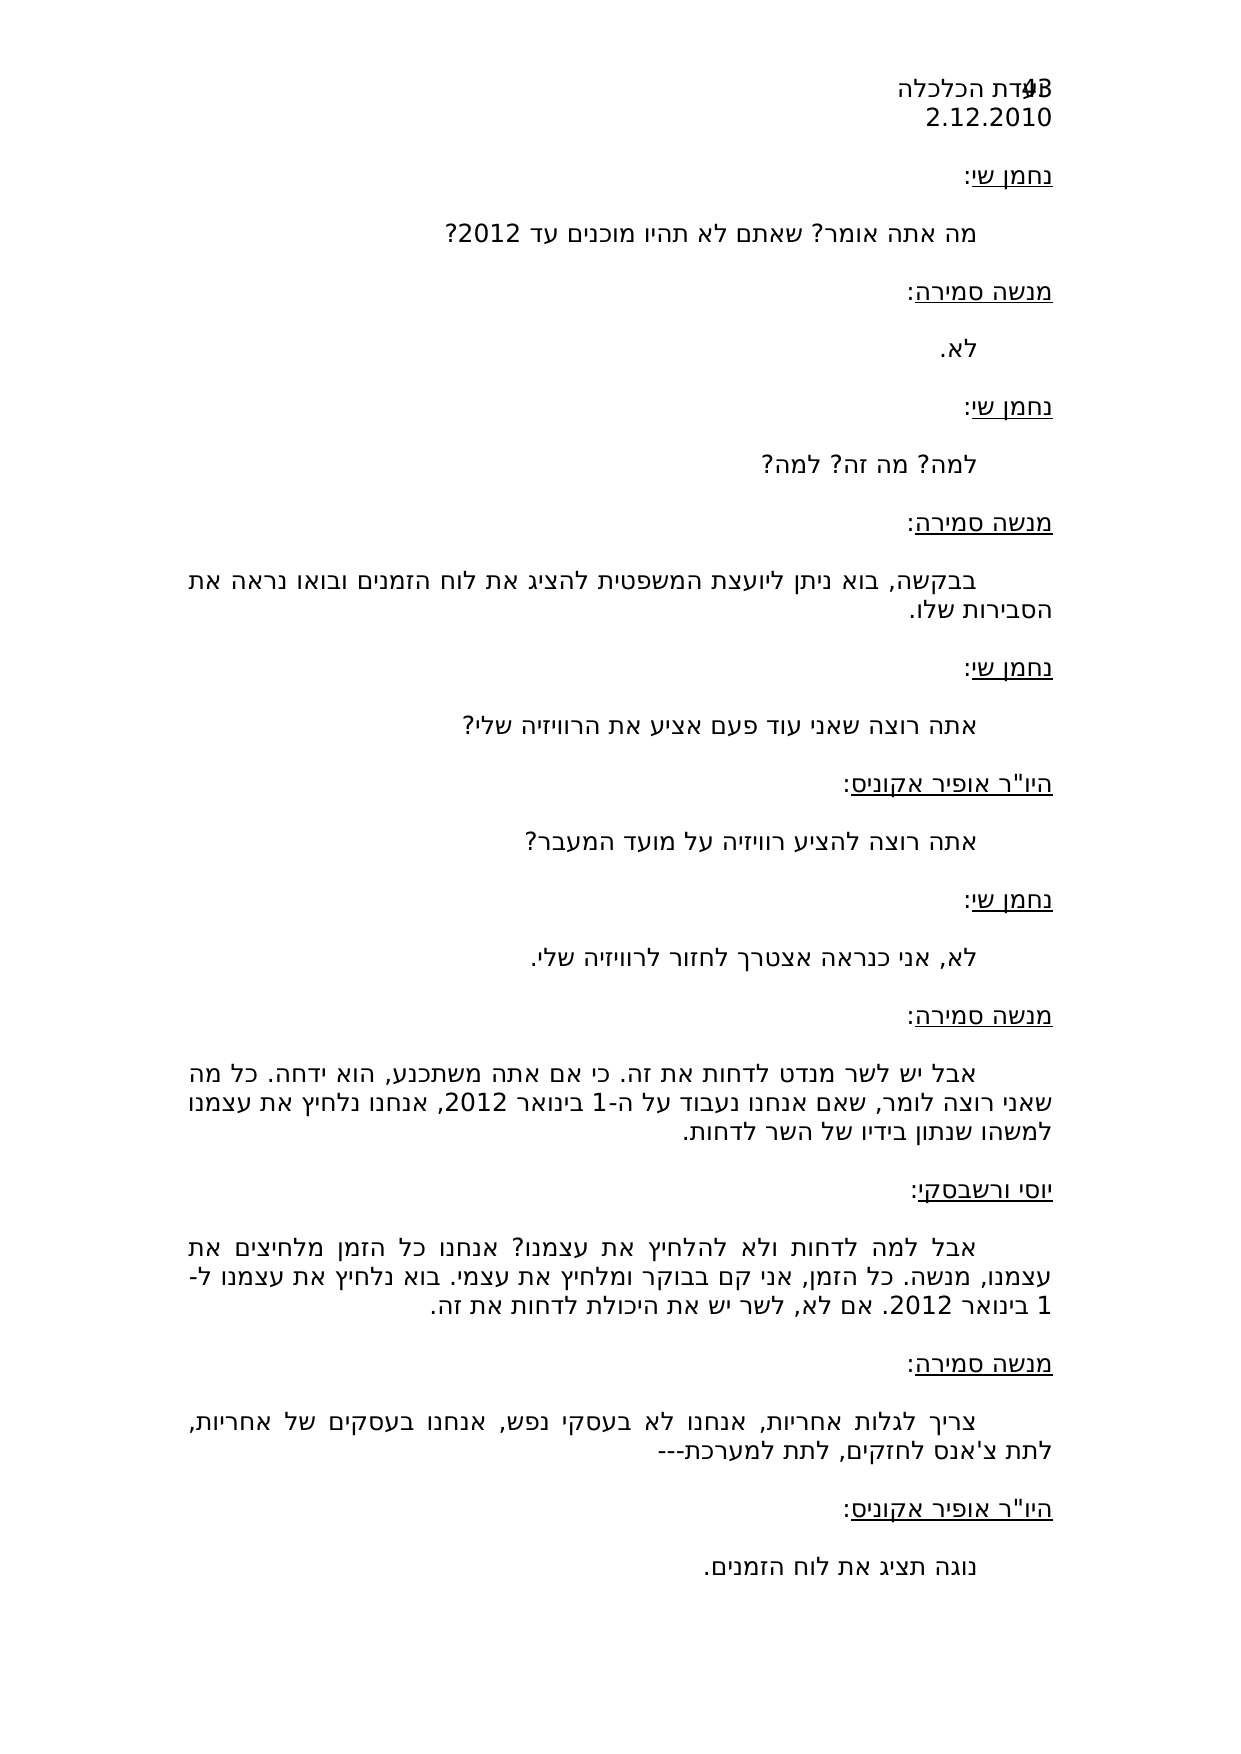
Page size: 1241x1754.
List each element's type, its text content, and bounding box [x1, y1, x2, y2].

text אבל יש לשר מנדט לדחות את זה. כי אם אתה משתכנע, הוא ידחה. כל מה שאני רוצה לומר, שאם אנחנו נעבוד על ה-1 בינואר 2012, אנחנו נלחיץ את עצמנו למשהו שנתון בידיו של השר לדחות. [187, 1059, 1053, 1146]
text מנשה סמירה: [187, 1349, 1053, 1378]
text היו"ר אופיר אקוניס: [187, 769, 1053, 798]
text למה? מה זה? למה? [187, 450, 1053, 479]
text אתה רוצה שאני עוד פעם אציע את הרוויזיה שלי? [187, 711, 1053, 740]
text לא. [187, 334, 1053, 364]
text נחמן שי: [187, 161, 1053, 190]
text מנשה סמירה: [187, 277, 1053, 306]
text מנשה סמירה: [187, 1001, 1053, 1030]
text נחמן שי: [187, 392, 1053, 422]
text נוגה תציג את לוח הזמנים. [187, 1552, 1053, 1581]
text נחמן שי: [187, 653, 1053, 682]
text היו"ר אופיר אקוניס: [187, 1494, 1053, 1523]
text לא, אני כנראה אצטרך לחזור לרוויזיה שלי. [187, 943, 1053, 972]
text צריך לגלות אחריות, אנחנו לא בעסקי נפש, אנחנו בעסקים של אחריות, לתת צ'אנס לחזקים, לתת למערכת--- [187, 1407, 1053, 1465]
text נחמן שי: [187, 885, 1053, 914]
text מנשה סמירה: [187, 508, 1053, 537]
text יוסי ורשבסקי: [187, 1175, 1053, 1204]
text אתה רוצה להציע רוויזיה על מועד המעבר? [187, 827, 1053, 856]
text בבקשה, בוא ניתן ליועצת המשפטית להציג את לוח הזמנים ובואו נראה את הסבירות שלו. [187, 566, 1053, 624]
text מה אתה אומר? שאתם לא תהיו מוכנים עד 2012? [187, 219, 1053, 248]
text אבל למה לדחות ולא להלחיץ את עצמנו? אנחנו כל הזמן מלחיצים את עצמנו, מנשה. כל הזמן, אני קם בבוקר ומלחיץ את עצמי. בוא נלחיץ את עצמנו ל-1 בינואר 2012. אם לא, לשר יש את היכולת לדחות את זה. [187, 1233, 1053, 1320]
